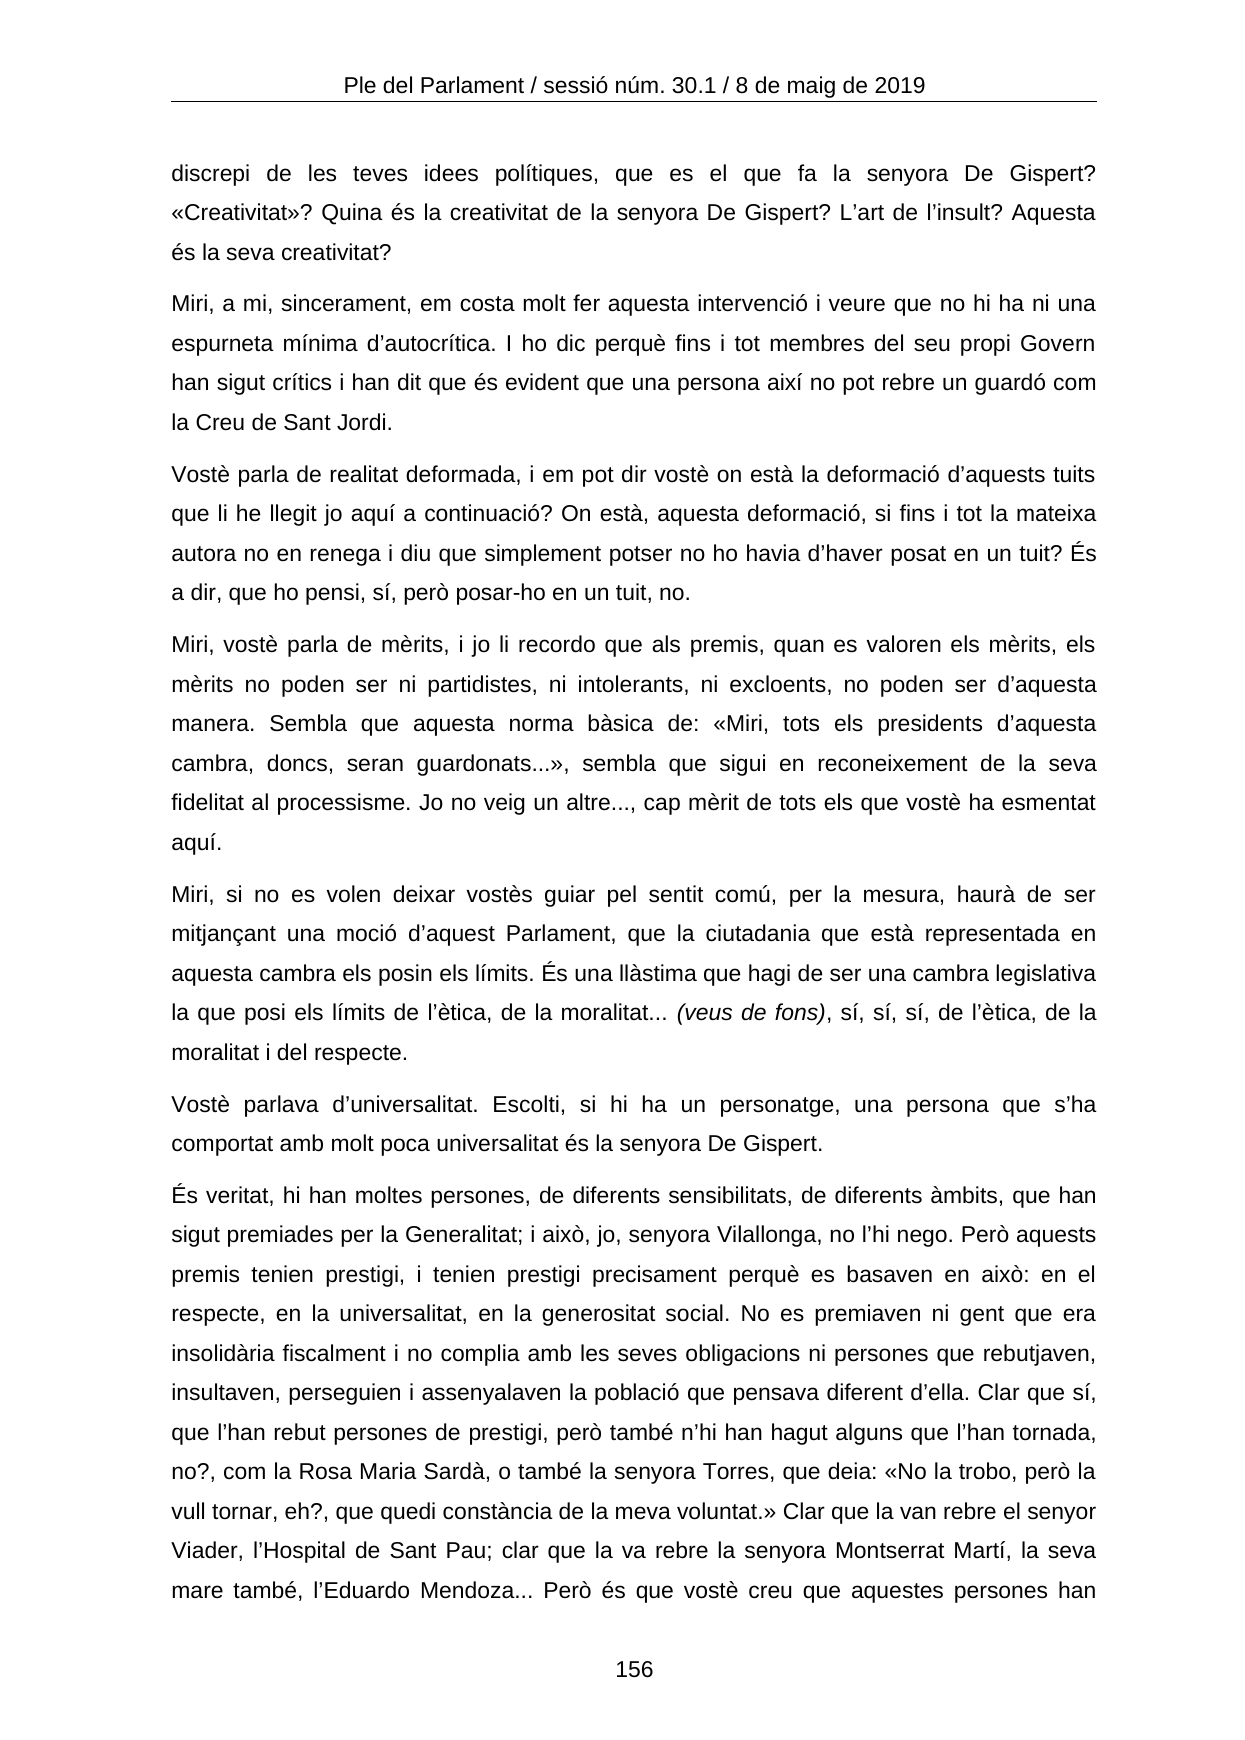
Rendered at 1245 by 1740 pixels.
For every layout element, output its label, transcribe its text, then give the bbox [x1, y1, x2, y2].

text Miri, si no es volen deixar vostès guiar pel sentit comú, per la mesura, haurà de ser mitjançant una moció d’aquest Parlament, que la ciutadania que està representada en aquesta cambra els posin els límits. És una llàstima que hagi de ser una cambra legislativa la que posi els límits de l’ètica, de la moralitat... (veus de fons), sí, sí, sí, de l’ètica, de la moralitat i del respecte. [171, 881, 1097, 1065]
text Miri, a mi, sincerament, em costa molt fer aquesta intervenció i veure que no hi ha ni una espurneta mínima d’autocrítica. I ho dic perquè fins i tot membres del seu propi Govern han sigut crítics i han dit que és evident que una persona així no pot rebre un guardó com la Creu de Sant Jordi. [171, 290, 1097, 435]
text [171, 1182, 1097, 1603]
text Vostè parlava d’universalitat. Escolti, si hi ha un personatge, una persona que s’ha comportat amb molt poca universalitat és la senyora De Gispert. [171, 1091, 1097, 1156]
text Vostè parla de realitat deformada, i em pot dir vostè on està la deformació d’aquests tuits que li he llegit jo aquí a continuació? On està, aquesta deformació, si fins i tot la mateixa autora no en renega i diu que simplement potser no ho havia d’haver posat en un tuit? És a dir, que ho pensi, sí, però posar-ho en un tuit, no. [171, 461, 1097, 606]
text Miri, vostè parla de mèrits, i jo li recordo que als premis, quan es valoren els mèrits, els mèrits no poden ser ni partidistes, ni intolerants, ni excloents, no poden ser d’aquesta manera. Sembla que aquesta norma bàsica de: «Miri, tots els presidents d’aquesta cambra, doncs, seran guardonats...», sembla que sigui en reconeixement de la seva fidelitat al processisme. Jo no veig un altre..., cap mèrit de tots els que vostè ha esmentat aquí. [171, 631, 1097, 855]
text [171, 159, 1097, 265]
